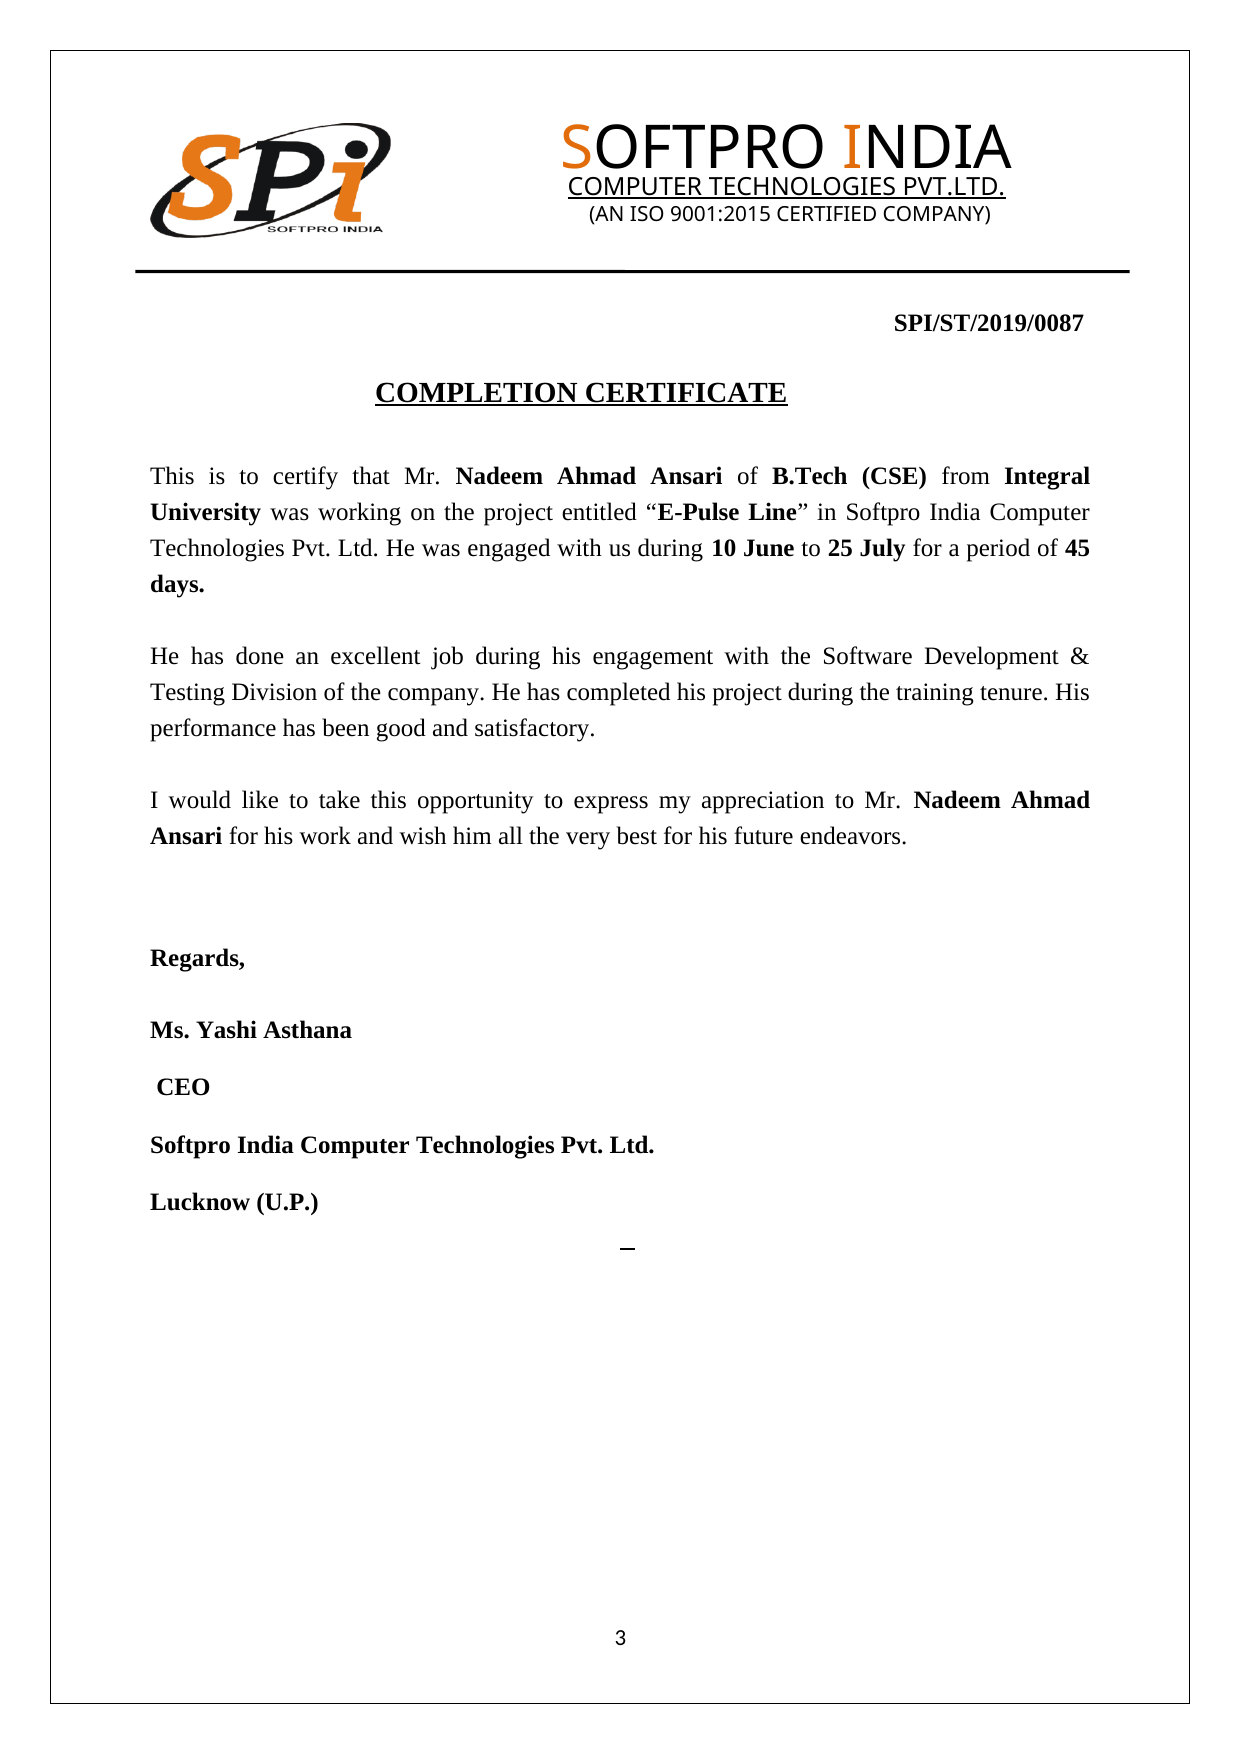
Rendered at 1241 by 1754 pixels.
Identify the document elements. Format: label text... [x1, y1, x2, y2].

text This is to certify that Mr. Nadeem Ahmad Ansari of B.Tech (CSE) from Integral University was working on the project entitled “E-Pulse Line” in Softpro India Computer Technologies Pvt. Ltd. He was engaged with us during 10 June to 25 July for a period of 45 days. [150, 461, 1090, 598]
text I would like to take this opportunity to express my appreciation to Mr. Nadeem Ahmad Ansari for his work and wish him all the very best for his future endeavors. [150, 785, 1090, 849]
text Completion Certificate [375, 375, 1090, 409]
picture [150, 123, 391, 238]
text Softpro India Computer Technologies Pvt. Ltd. [150, 1130, 1090, 1159]
text Ms. Yashi Asthana [150, 1015, 1090, 1044]
text SPI/ST/2019/0087 [825, 308, 1090, 337]
text CEO [150, 1072, 1090, 1101]
text Lucknow (U.P.) [150, 1187, 1090, 1216]
text Regards, [150, 943, 1090, 972]
text He has done an excellent job during his engagement with the Software Development & Testing Division of the company. He has completed his project during the training tenure. His performance has been good and satisfactory. [150, 641, 1090, 742]
